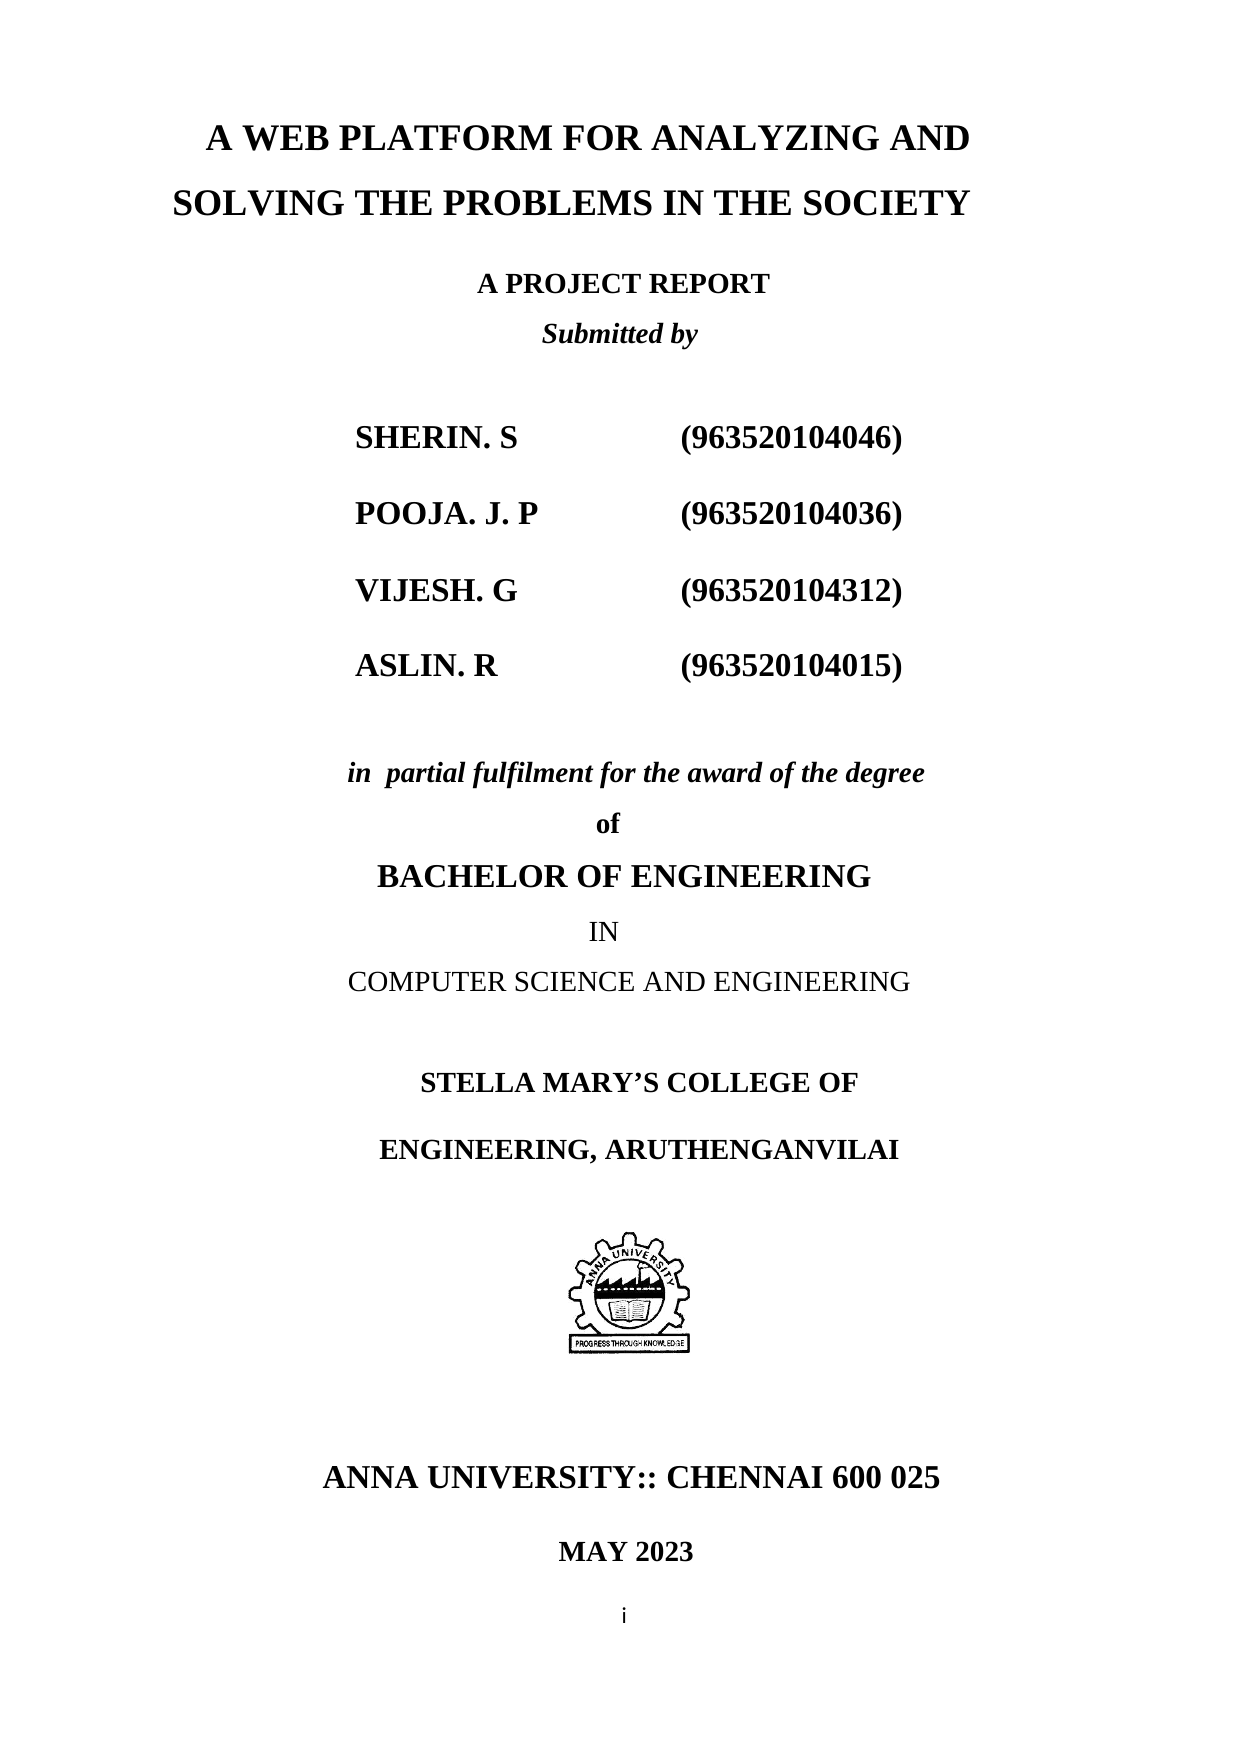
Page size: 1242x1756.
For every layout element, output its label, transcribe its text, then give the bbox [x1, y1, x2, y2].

subtitle MAY 2023 [281, 1534, 971, 1568]
table_header (963520104046) [668, 419, 907, 475]
subtitle A PROJECT REPORT [276, 266, 971, 300]
picture [567, 1231, 691, 1355]
table_cell (963520104036) [668, 475, 907, 552]
subtitle ANNA UNIVERSITY:: CHENNAI 600 025 [291, 1458, 971, 1496]
table_cell ASLIN. R [350, 629, 668, 686]
table_header SHERIN. S [350, 419, 668, 475]
text COMPUTER SCIENCE AND ENGINEERING [287, 964, 971, 998]
text of [244, 806, 971, 839]
text IN [236, 914, 971, 947]
text in partial fulfilment for the award of the degree [303, 756, 971, 789]
table_cell (963520104312) [668, 552, 907, 628]
subtitle BACHELOR OF ENGINEERING [277, 856, 971, 894]
table_cell (963520104015) [668, 629, 907, 686]
table_cell POOJA. J. P [350, 475, 668, 552]
title A WEB PLATFORM FOR ANALYZING AND SOLVING THE PROBLEMS IN THE SOCIETY [158, 115, 971, 223]
text STELLA MARY’S COLLEGE OF ENGINEERING, ARUTHENGANVILAI [307, 1065, 971, 1166]
table_cell VIJESH. G [350, 552, 668, 628]
text Submitted by [271, 317, 971, 350]
